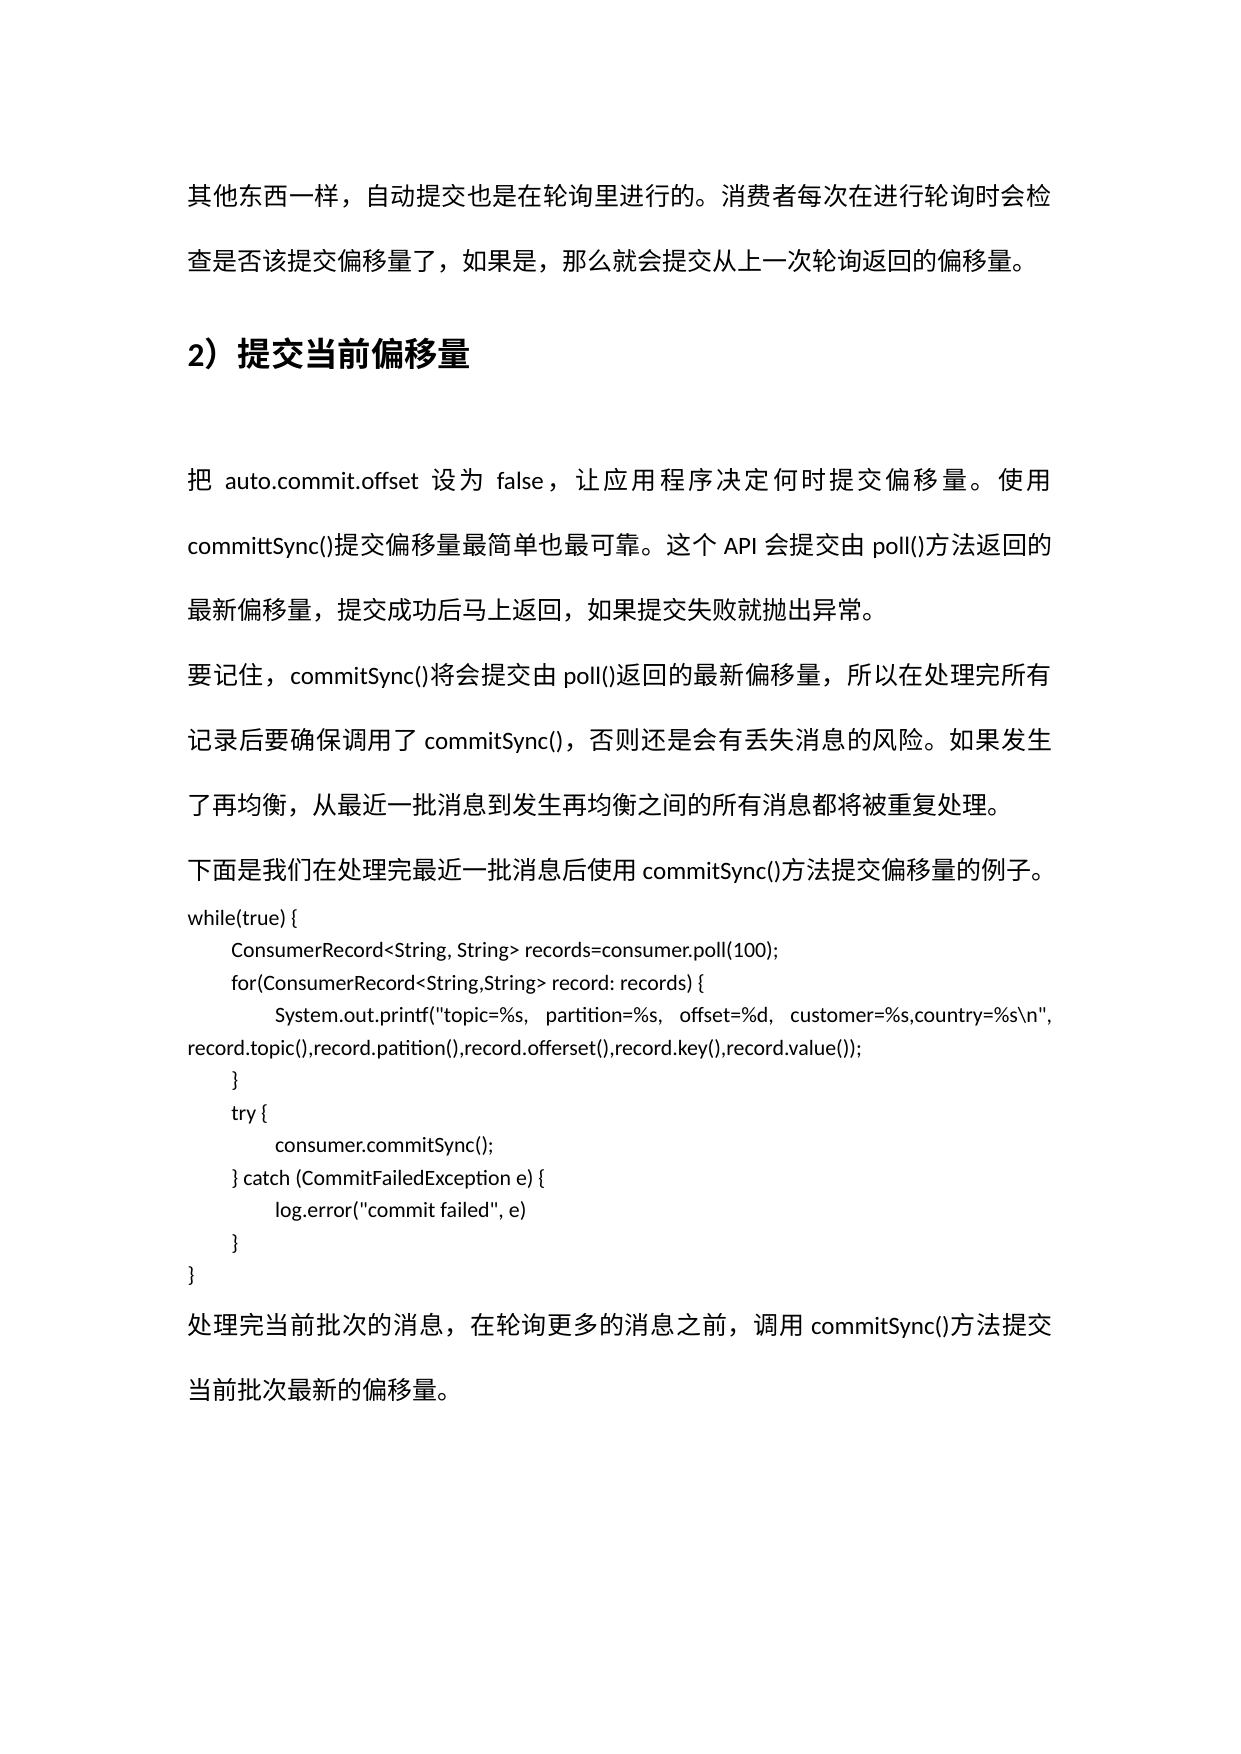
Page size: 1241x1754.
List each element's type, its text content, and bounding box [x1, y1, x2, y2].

text ConsumerRecord<String, String> records=consumer.poll(100); [187, 934, 1053, 966]
text System.out.printf("topic=%s, partition=%s, offset=%d, customer=%s,country=%s\n", record.topic(),record.patition(),record.offerset(),record.key(),record.value()); [187, 999, 1053, 1064]
text for(ConsumerRecord<String,String> record: records) { [187, 966, 1053, 999]
text } catch (CommitFailedException e) { [187, 1161, 1053, 1194]
subtitle 2）提交当前偏移量 [187, 319, 1053, 384]
text 处理完当前批次的消息，在轮询更多的消息之前，调用commitSync()方法提交当前批次最新的偏移量。 [187, 1291, 1053, 1421]
text 下面是我们在处理完最近一批消息后使用commitSync()方法提交偏移量的例子。 [187, 836, 1053, 901]
text try { [187, 1096, 1053, 1129]
text } [187, 1259, 1053, 1291]
text log.error("commit failed", e) [187, 1194, 1053, 1226]
text consumer.commitSync(); [187, 1129, 1053, 1161]
text } [187, 1064, 1053, 1096]
text 要记住，commitSync()将会提交由poll()返回的最新偏移量，所以在处理完所有记录后要确保调用了commitSync()，否则还是会有丢失消息的风险。如果发生了再均衡，从最近一批消息到发生再均衡之间的所有消息都将被重复处理。 [187, 641, 1053, 836]
text } [187, 1226, 1053, 1259]
text 把 auto.commit.offset 设为 false，让应用程序决定何时提交偏移量。使用committSync()提交偏移量最简单也最可靠。这个 API 会提交由 poll()方法返回的最新偏移量，提交成功后马上返回，如果提交失败就抛出异常。 [187, 446, 1053, 641]
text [187, 162, 1053, 292]
text while(true) { [187, 901, 1053, 934]
